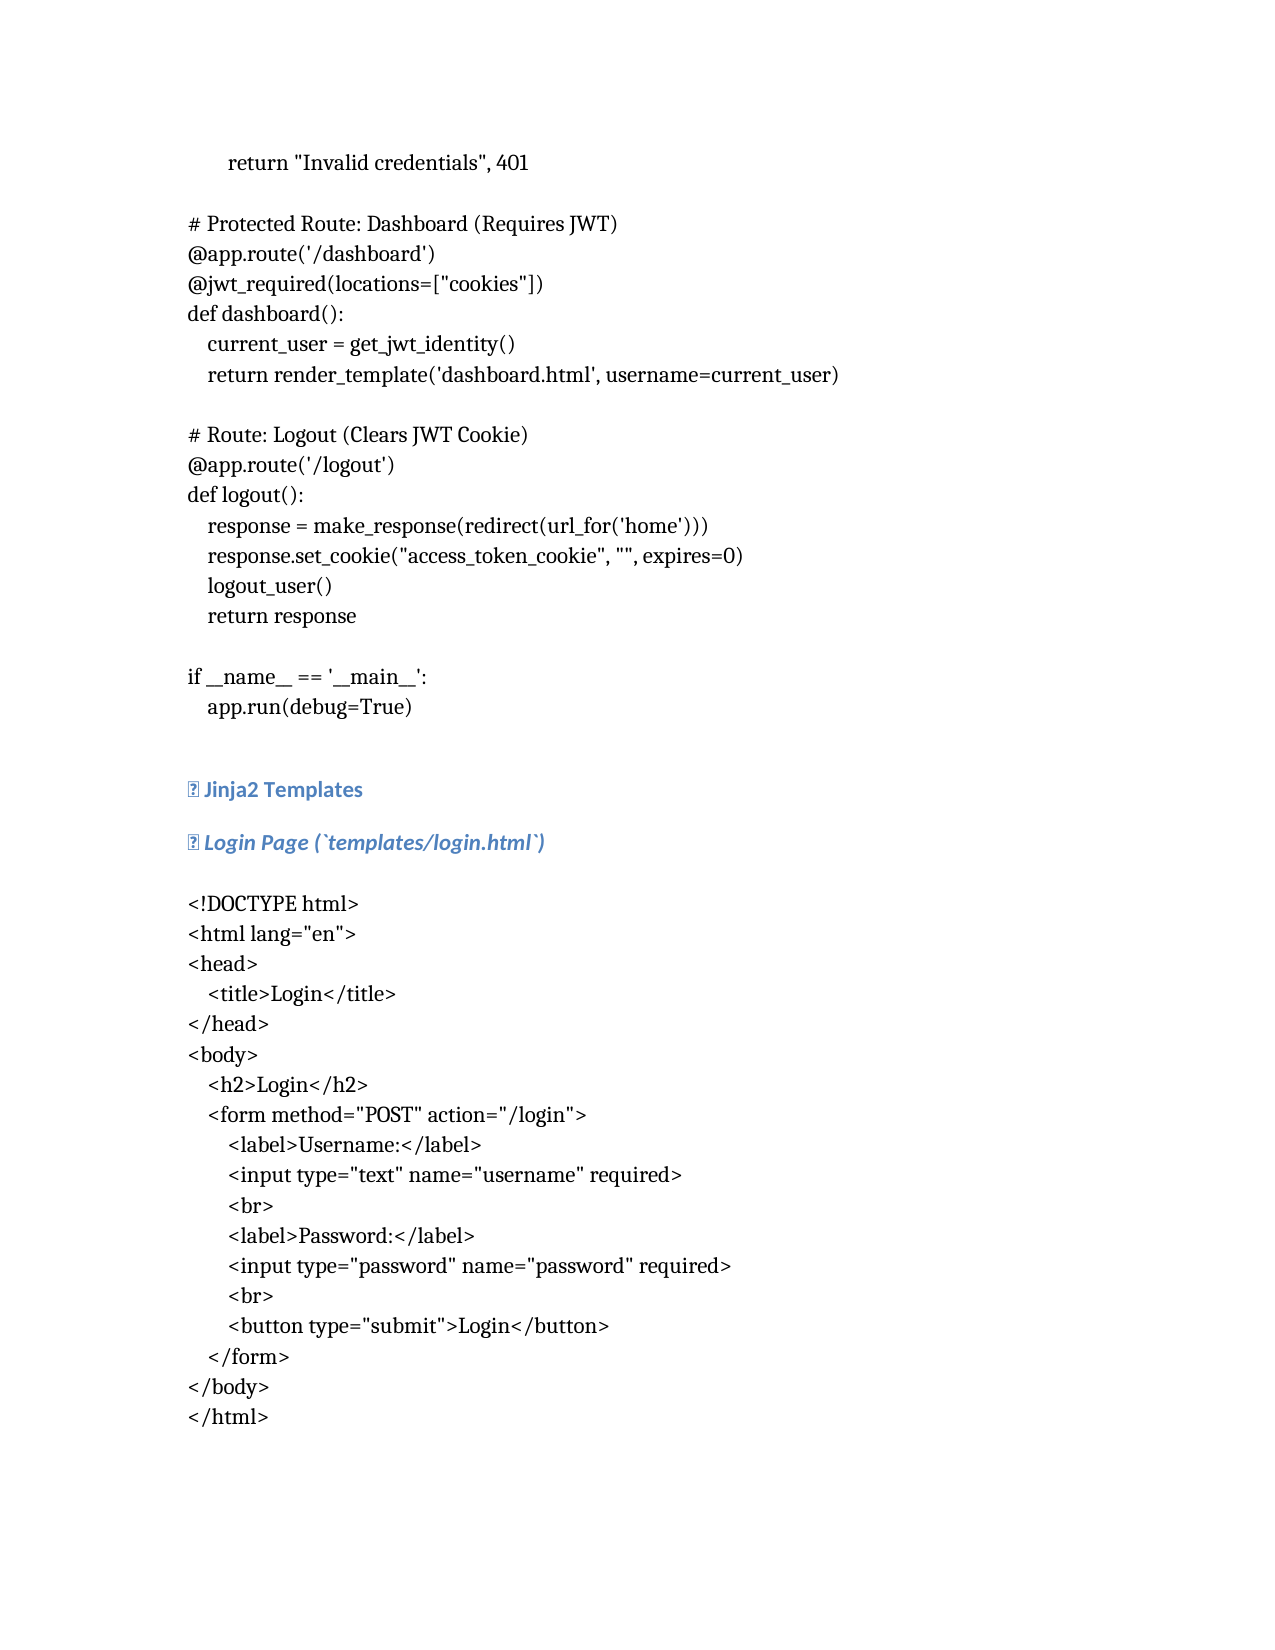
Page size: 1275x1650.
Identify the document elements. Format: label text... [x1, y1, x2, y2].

text <!DOCTYPE html> <html lang="en"> <head> <title>Login</title> </head> <body> <h2>Login</h2> <form method="POST" action="/login"> <label>Username:</label> <input type="text" name="username" required> <br> <label>Password:</label> <input type="password" name="password" required> <br> <button type="submit">Login</button> </form> </body> </html> [187, 860, 1087, 1461]
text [187, 150, 1087, 750]
subtitle 🔹 Login Page (`templates/login.html`) [187, 828, 1087, 856]
subtitle 📜 Jinja2 Templates [187, 775, 1087, 803]
